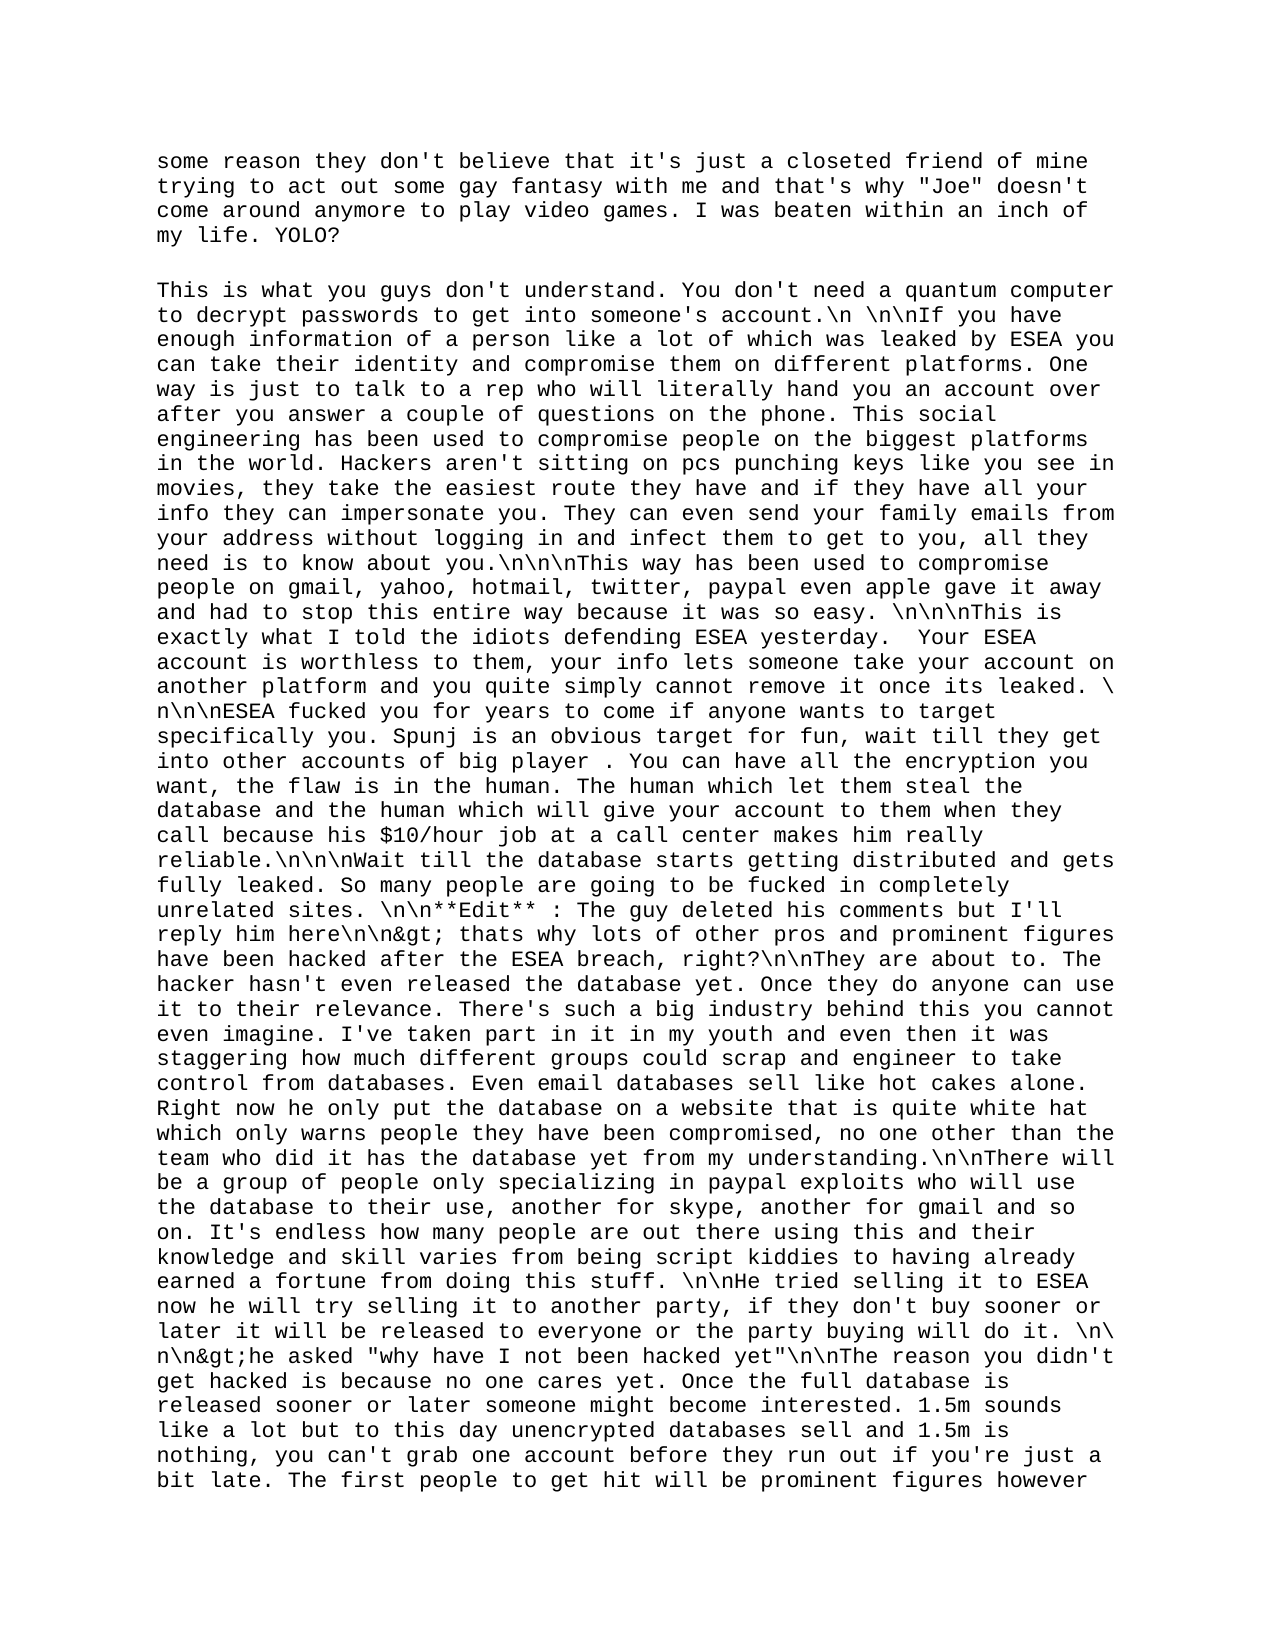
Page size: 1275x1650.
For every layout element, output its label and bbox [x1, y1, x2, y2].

text [156, 150, 1118, 249]
text [156, 249, 1118, 1494]
